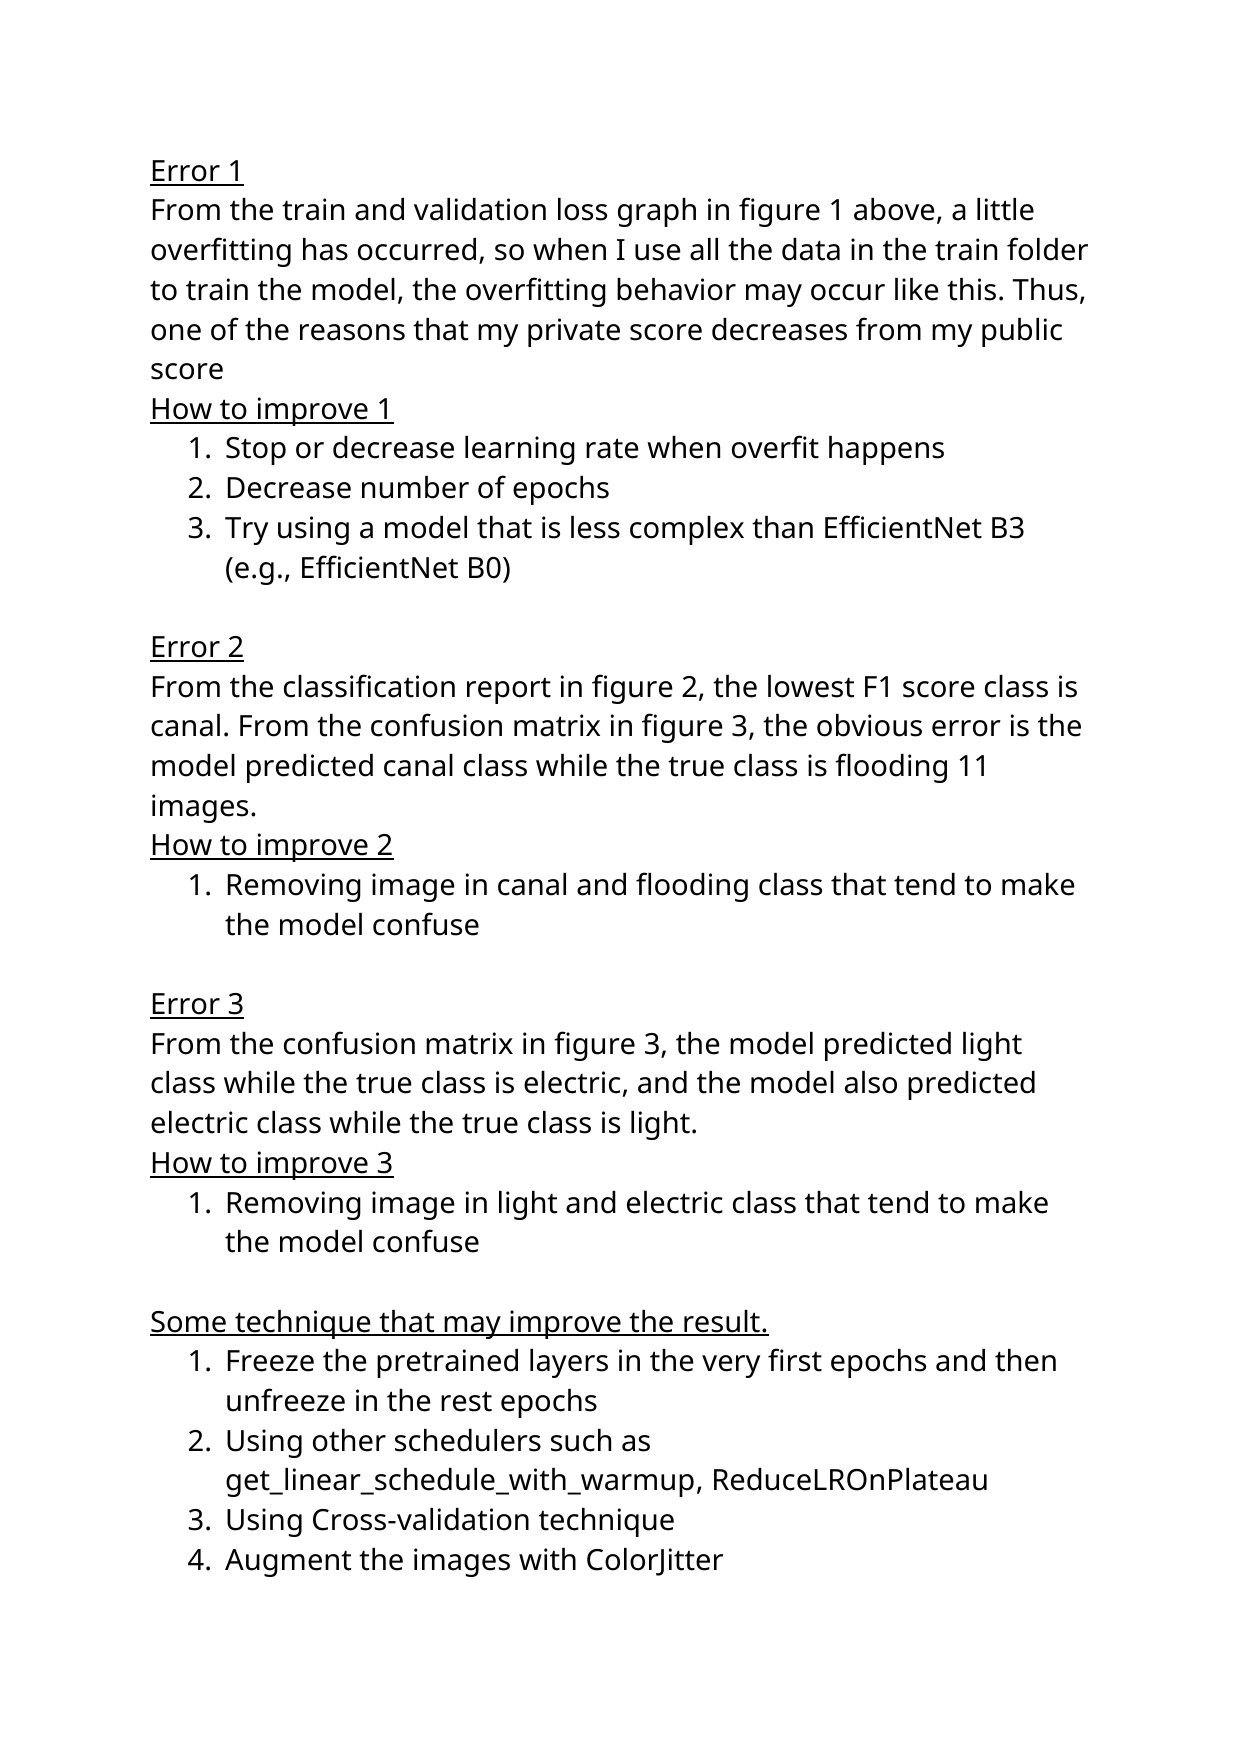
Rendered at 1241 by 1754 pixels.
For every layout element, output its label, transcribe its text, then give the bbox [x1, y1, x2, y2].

text Error 1 [150, 150, 1090, 190]
list Stop or decrease learning rate when overfit happens [187, 428, 1090, 467]
list Using Cross-validation technique [187, 1499, 1090, 1539]
list Using other schedulers such as get_linear_schedule_with_warmup, ReduceLROnPlateau [187, 1420, 1090, 1499]
list Try using a model that is less complex than EfficientNet B3 (e.g., EfficientNet B0) [187, 507, 1090, 587]
list Decrease number of epochs [187, 467, 1090, 507]
text From the confusion matrix in figure 3, the model predicted light class while the true class is electric, and the model also predicted electric class while the true class is light. [150, 1023, 1090, 1142]
text How to improve 3 [150, 1142, 1090, 1182]
text Error 3 [150, 983, 1090, 1023]
text From the train and validation loss graph in figure 1 above, a little overfitting has occurred, so when I use all the data in the train folder to train the model, the overfitting behavior may occur like this. Thus, one of the reasons that my private score decreases from my public score [150, 190, 1090, 388]
list Removing image in light and electric class that tend to make the model confuse [187, 1182, 1090, 1261]
list Removing image in canal and flooding class that tend to make the model confuse [187, 864, 1090, 944]
text From the classification report in figure 2, the lowest F1 score class is canal. From the confusion matrix in figure 3, the obvious error is the model predicted canal class while the true class is flooding 11 images. [150, 666, 1090, 825]
text How to improve 1 [150, 388, 1090, 428]
text Some technique that may improve the result. [150, 1301, 1090, 1341]
list Freeze the pretrained layers in the very first epochs and then unfreeze in the rest epochs [187, 1341, 1090, 1420]
list Augment the images with ColorJitter [187, 1539, 1090, 1579]
text Error 2 [150, 626, 1090, 666]
text How to improve 2 [150, 825, 1090, 864]
